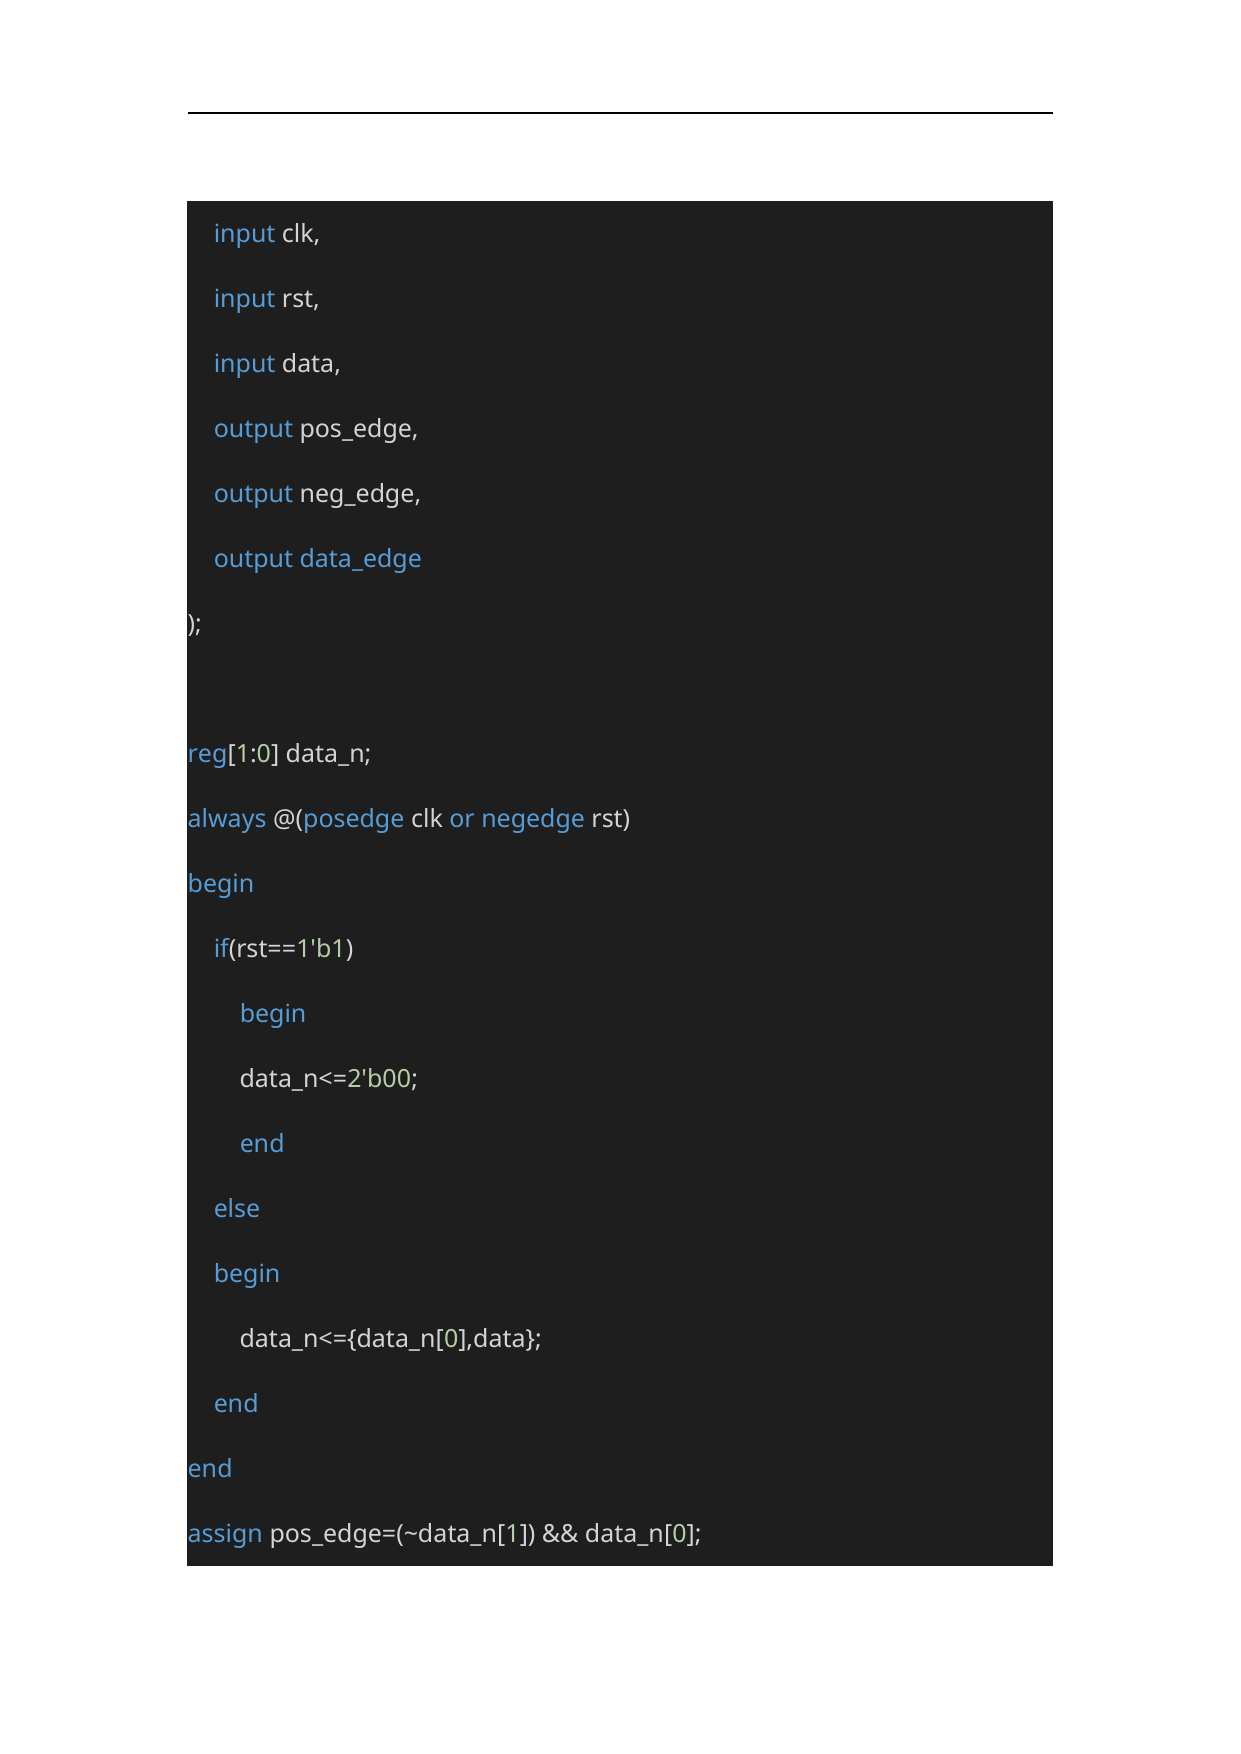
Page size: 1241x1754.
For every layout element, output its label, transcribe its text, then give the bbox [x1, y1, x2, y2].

text else [187, 1176, 1053, 1241]
text output neg_edge, [187, 461, 1053, 526]
text assign pos_edge=(~data_n[1]) && data_n[0]; [187, 1501, 1053, 1566]
text begin [187, 981, 1053, 1046]
text input clk, [187, 201, 1053, 266]
text end [187, 1371, 1053, 1436]
text output pos_edge, [187, 396, 1053, 461]
text begin [187, 1241, 1053, 1306]
text input data, [187, 331, 1053, 396]
text data_n<=2'b00; [187, 1046, 1053, 1111]
text data_n<={data_n[0],data}; [187, 1306, 1053, 1371]
text always @(posedge clk or negedge rst) [187, 786, 1053, 851]
text input rst, [187, 266, 1053, 331]
text begin [187, 851, 1053, 916]
text end [187, 1111, 1053, 1176]
text ); [187, 591, 1053, 656]
text reg[1:0] data_n; [187, 721, 1053, 786]
text if(rst==1'b1) [187, 916, 1053, 981]
text output data_edge [187, 526, 1053, 591]
text end [187, 1436, 1053, 1501]
